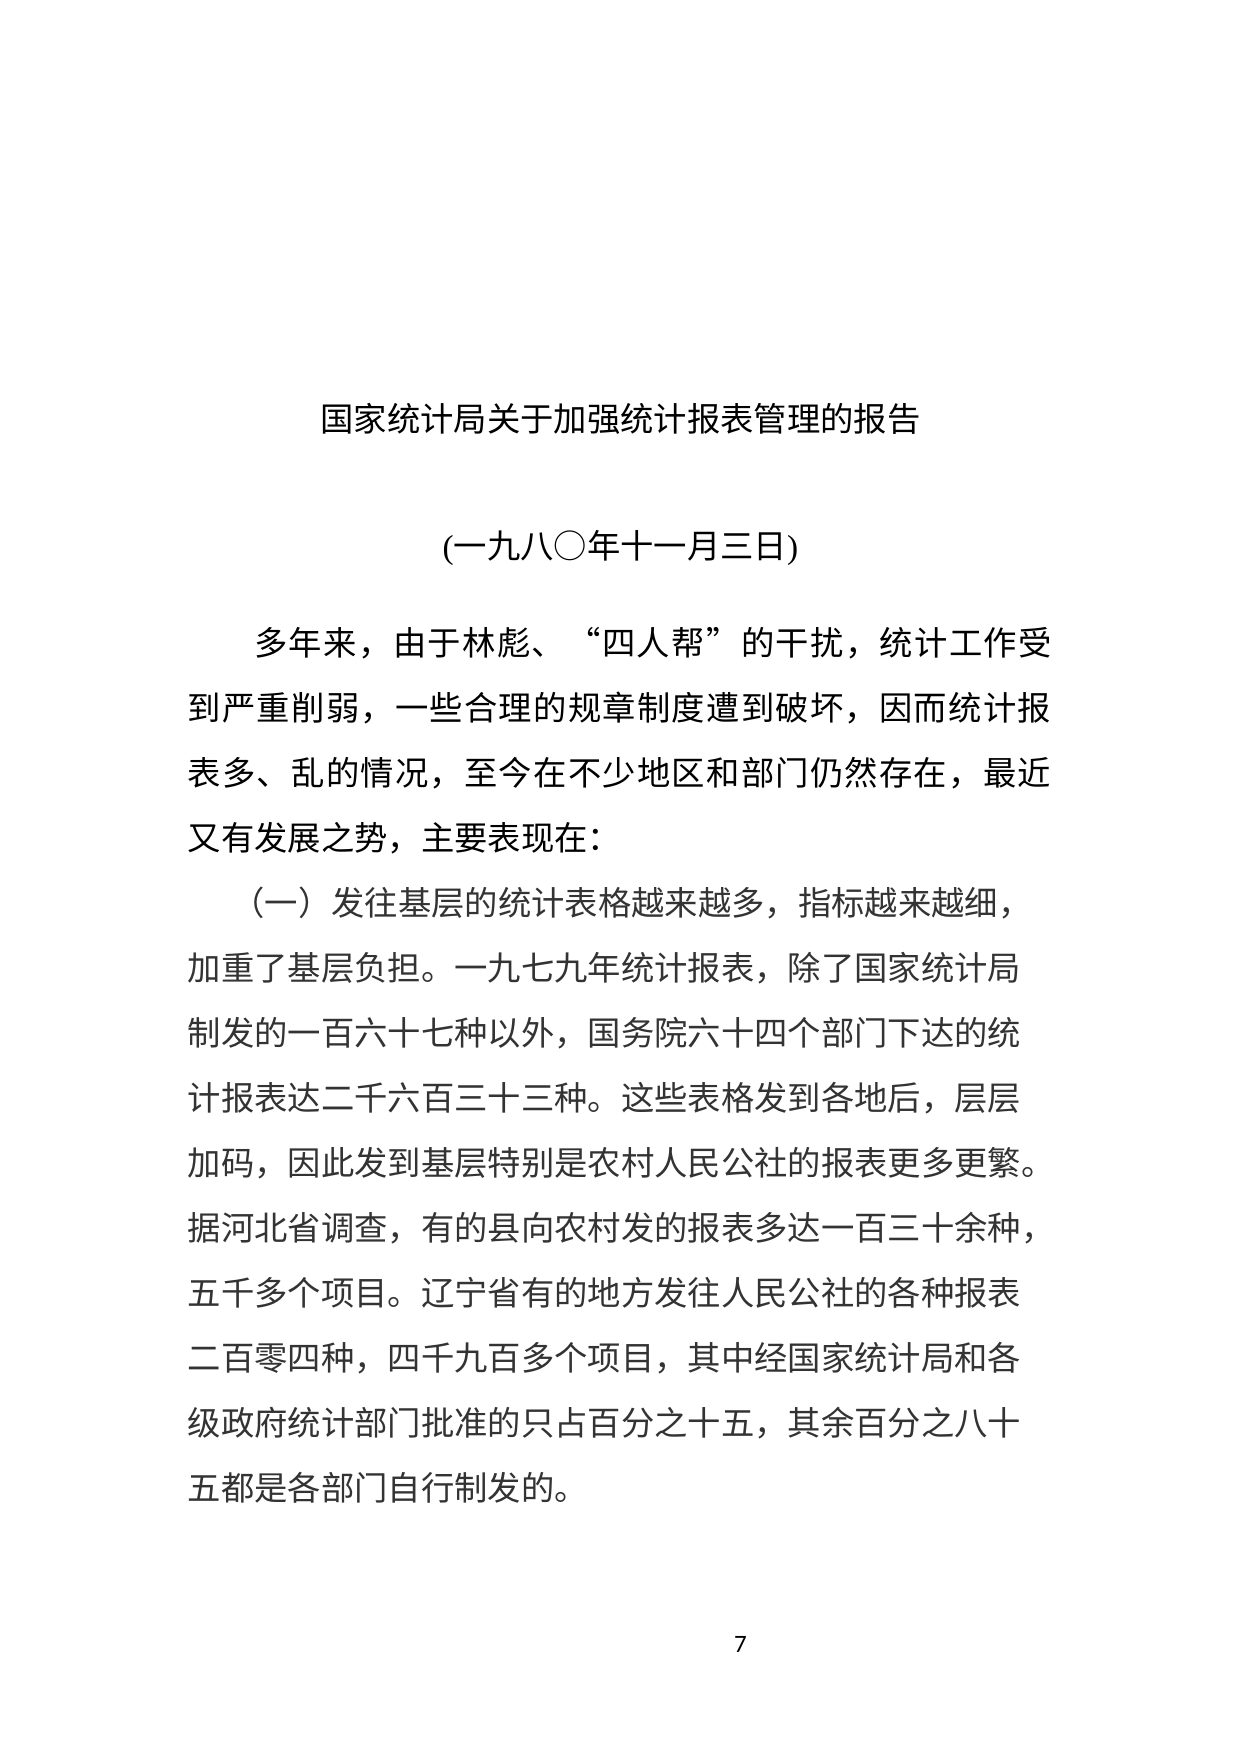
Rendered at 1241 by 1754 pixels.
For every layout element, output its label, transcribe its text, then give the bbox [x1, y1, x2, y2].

text （一）发往基层的统计表格越来越多，指标越来越细，加重了基层负担。一九七九年统计报表，除了国家统计局制发的一百六十七种以外，国务院六十四个部门下达的统计报表达二千六百三十三种。这些表格发到各地后，层层加码，因此发到基层特别是农村人民公社的报表更多更繁。据河北省调查，有的县向农村发的报表多达一百三十余种，五千多个项目。辽宁省有的地方发往人民公社的各种报表二百零四种，四千九百多个项目，其中经国家统计局和各级政府统计部门批准的只占百分之十五，其余百分之八十五都是各部门自行制发的。 [187, 869, 1053, 1519]
text (一九八○年十一月三日) [187, 511, 1053, 576]
subtitle 国家统计局关于加强统计报表管理的报告 [187, 384, 1053, 449]
text 多年来，由于林彪、“四人帮”的干扰，统计工作受到严重削弱，一些合理的规章制度遭到破坏，因而统计报表多、乱的情况，至今在不少地区和部门仍然存在，最近又有发展之势，主要表现在： [187, 609, 1053, 869]
